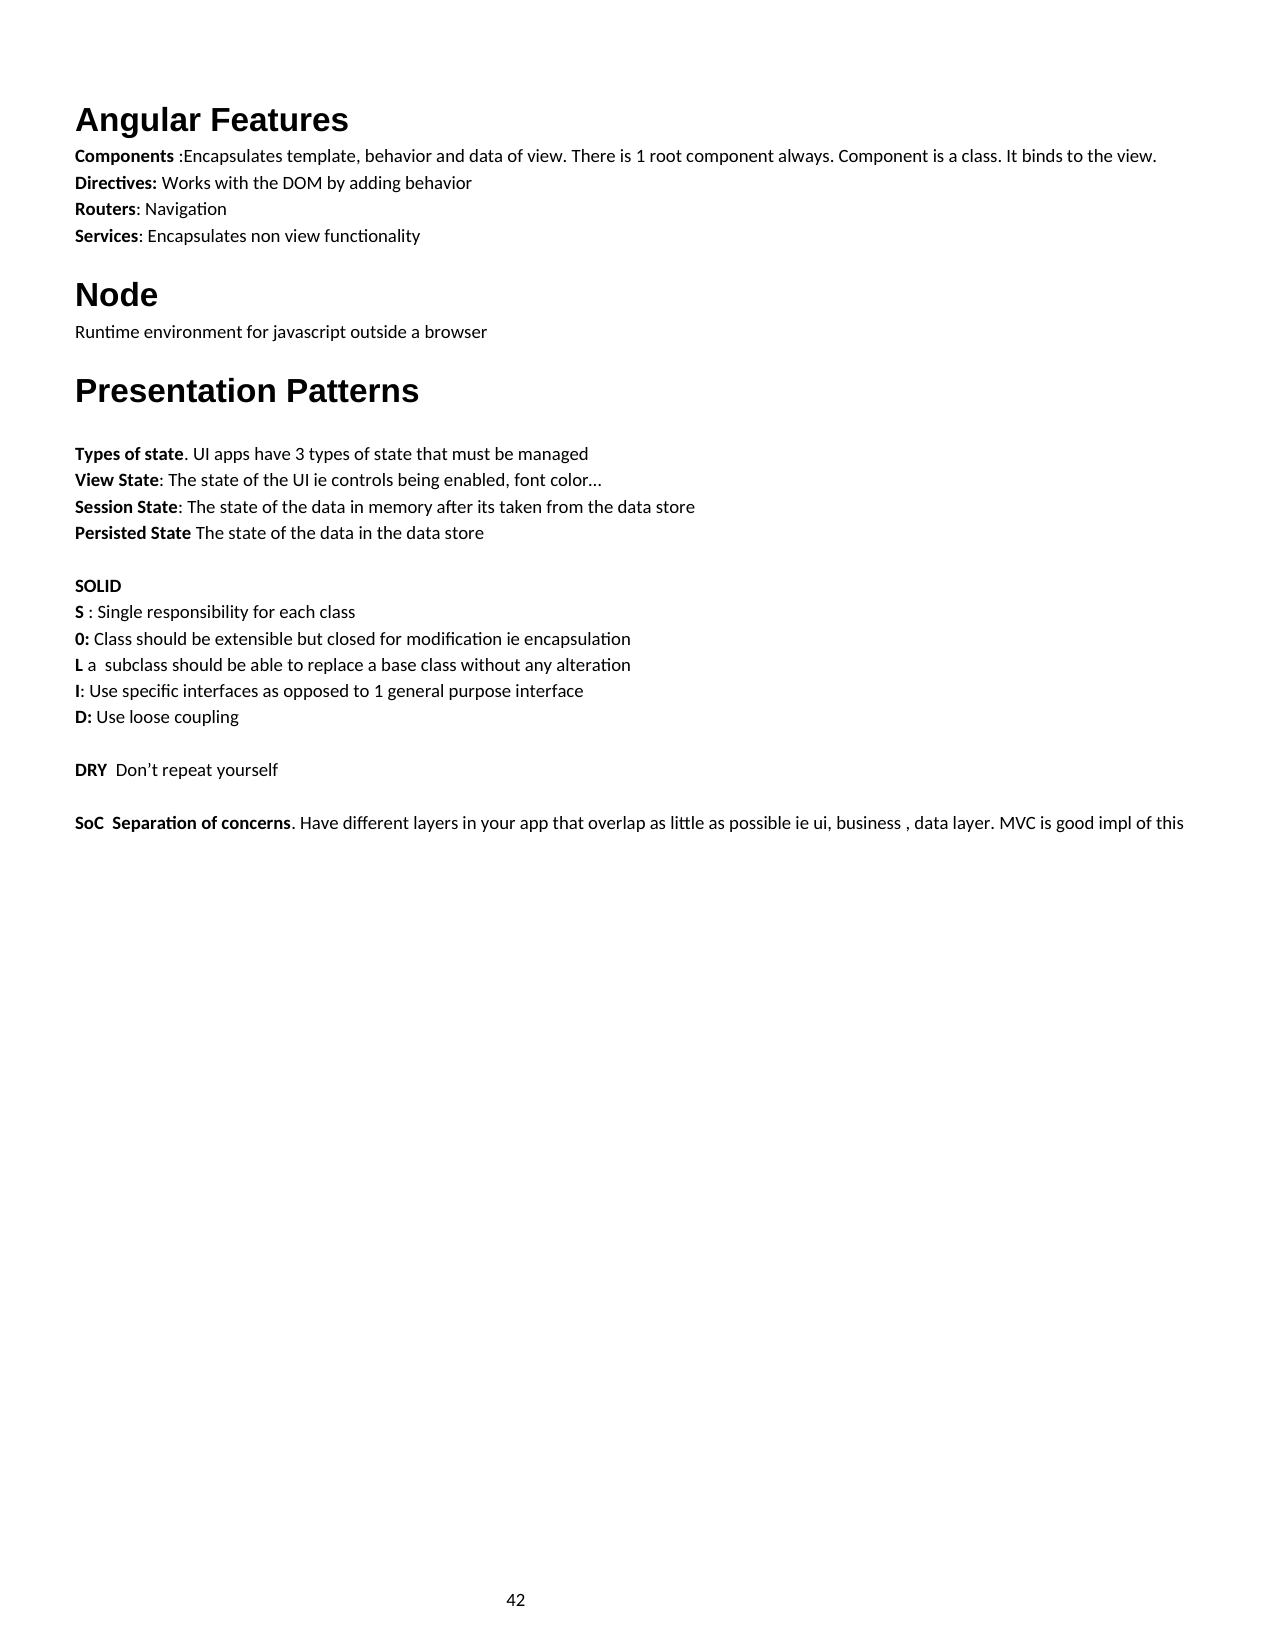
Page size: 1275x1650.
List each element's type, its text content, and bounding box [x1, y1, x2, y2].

text Runtime environment for javascript outside a browser [75, 320, 1237, 343]
text 0: Class should be extensible but closed for modification ie encapsulation [75, 627, 1237, 649]
text I: Use specific interfaces as opposed to 1 general purpose interface [75, 679, 1237, 702]
text Types of state. UI apps have 3 types of state that must be managed [75, 442, 1237, 465]
text S : Single responsibility for each class [75, 600, 1237, 623]
text SOLID [75, 574, 1237, 597]
text SoC Separation of concerns. Have different layers in your app that overlap as little as possible ie ui, business , data layer. MVC is good impl of this [75, 811, 1237, 834]
subtitle Angular Features [75, 100, 1237, 138]
text Persisted State The state of the data in the data store [75, 521, 1237, 544]
text Components :Encapsulates template, behavior and data of view. There is 1 root component always. Component is a class. It binds to the view. [75, 145, 1237, 168]
subtitle Presentation Patterns [75, 371, 1237, 409]
text L a subclass should be able to replace a base class without any alteration [75, 653, 1237, 676]
text D: Use loose coupling [75, 706, 1237, 729]
text Routers: Navigation [75, 197, 1237, 220]
text DRY Don’t repeat yourself [75, 758, 1237, 781]
text Services: Encapsulates non view functionality [75, 224, 1237, 247]
text View State: The state of the UI ie controls being enabled, font color… [75, 468, 1237, 491]
text Session State: The state of the data in memory after its taken from the data store [75, 495, 1237, 518]
text Directives: Works with the DOM by adding behavior [75, 171, 1237, 194]
subtitle Node [75, 275, 1237, 313]
